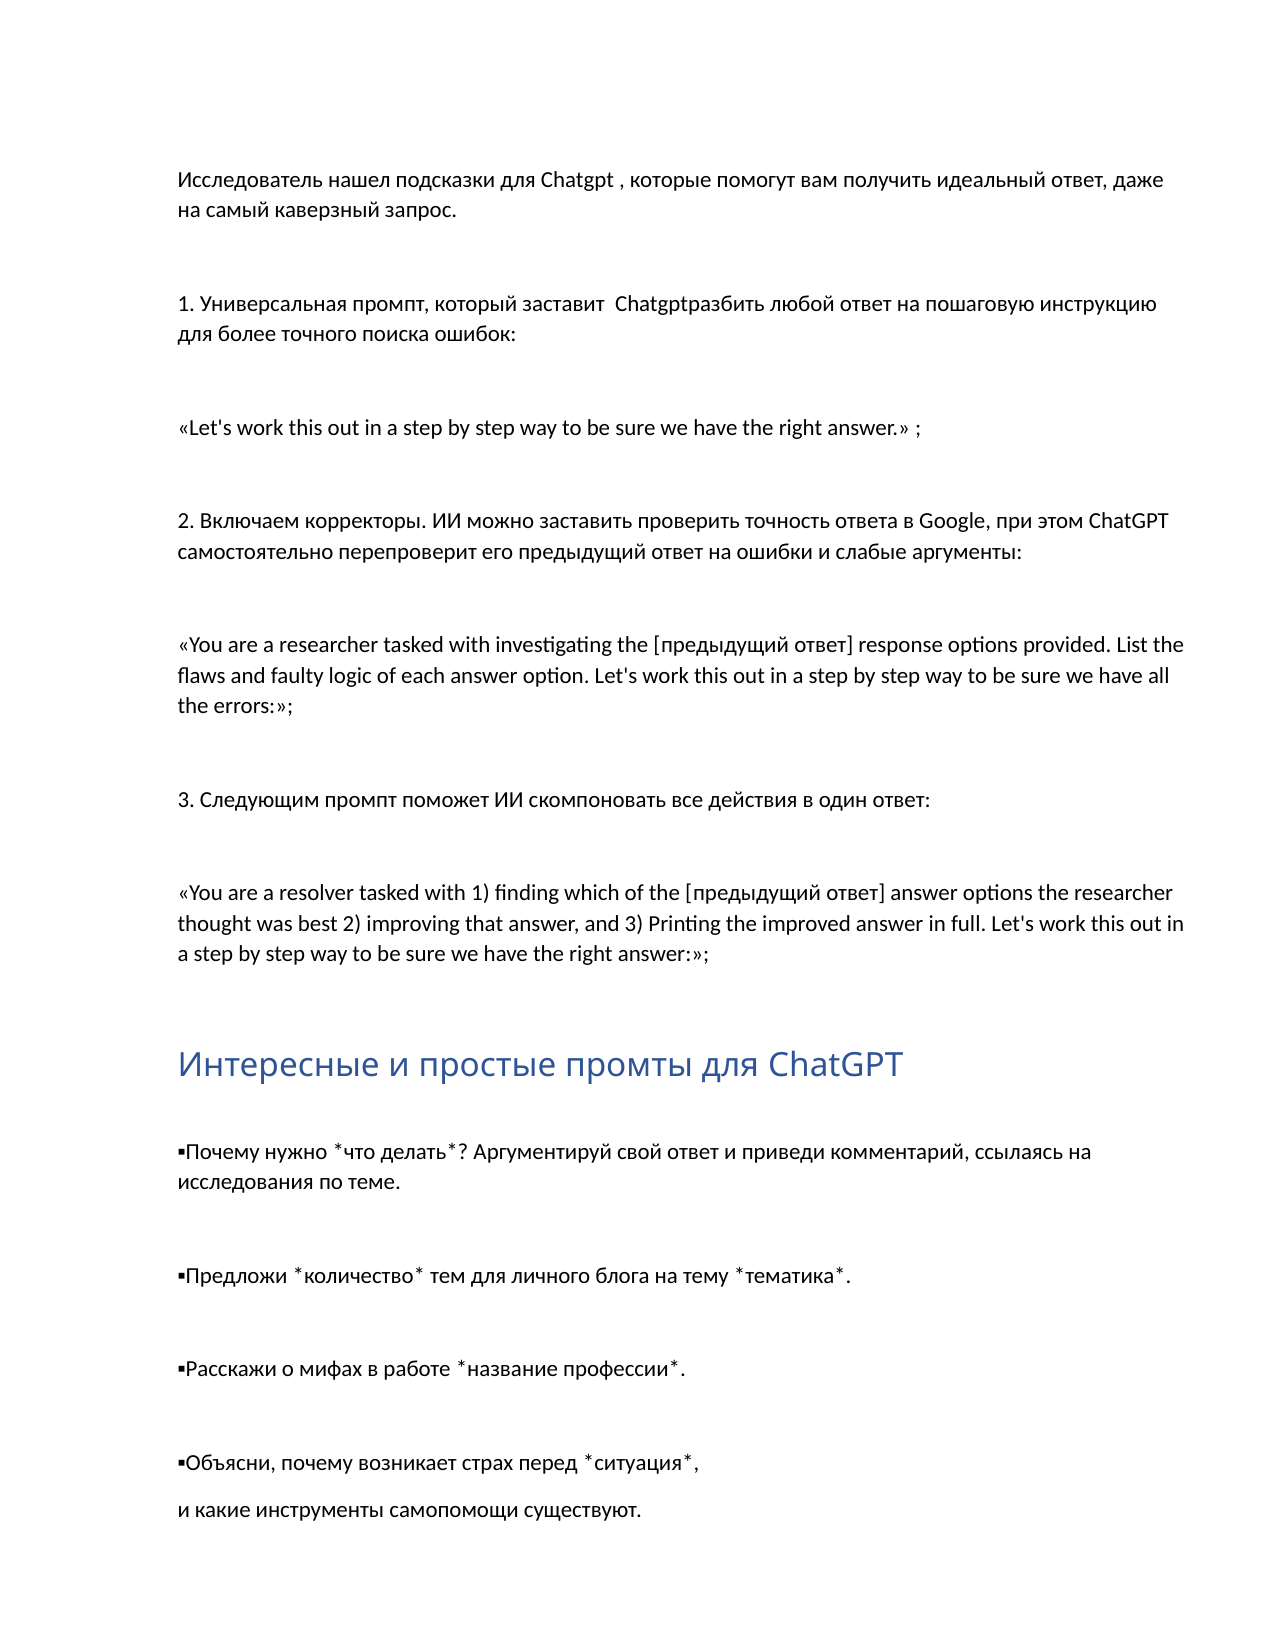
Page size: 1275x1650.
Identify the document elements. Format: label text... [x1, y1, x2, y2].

text 2. Включаем корректоры. ИИ можно заставить проверить точность ответа в Google, при этом ChatGPT самостоятельно перепроверит его предыдущий ответ на ошибки и слабые аргументы: [177, 507, 1186, 565]
text и какие инструменты самопомощи существуют. [177, 1495, 1186, 1523]
text 1. Универсальная промпт, который заставит Chatgptразбить любой ответ на пошаговую инструкцию для более точного поиска ошибок: [177, 289, 1186, 347]
text ▪️Объясни, почему возникает страх перед *ситуация*, [177, 1448, 1186, 1476]
text «Let's work this out in a step by step way to be sure we have the right answer.» ; [177, 413, 1186, 441]
text «You are a resolver tasked with 1) finding which of the [предыдущий ответ] answer options the researcher thought was best 2) improving that answer, and 3) Printing the improved answer in full. Let's work this out in a step by step way to be sure we have the right answer:»; [177, 878, 1186, 967]
text Исследователь нашел подсказки для Chatgpt , которые помогут вам получить идеальный ответ, даже на самый каверзный запрос. [177, 165, 1186, 223]
subtitle Интересные и простые промты для ChatGPT [177, 1041, 1186, 1086]
text 3. Следующим промпт поможет ИИ скомпоновать все действия в один ответ: [177, 785, 1186, 813]
text ▪️Почему нужно *что делать*? Аргументируй свой ответ и приведи комментарий, ссылаясь на исследования по теме. [177, 1137, 1186, 1195]
text ▪️Предложи *количество* тем для личного блога на тему *тематика*. [177, 1261, 1186, 1289]
text ▪️Расскажи о мифах в работе *название профессии*. [177, 1354, 1186, 1383]
text «You are a researcher tasked with investigating the [предыдущий ответ] response options provided. List the flaws and faulty logic of each answer option. Let's work this out in a step by step way to be sure we have all the errors:»; [177, 631, 1186, 719]
